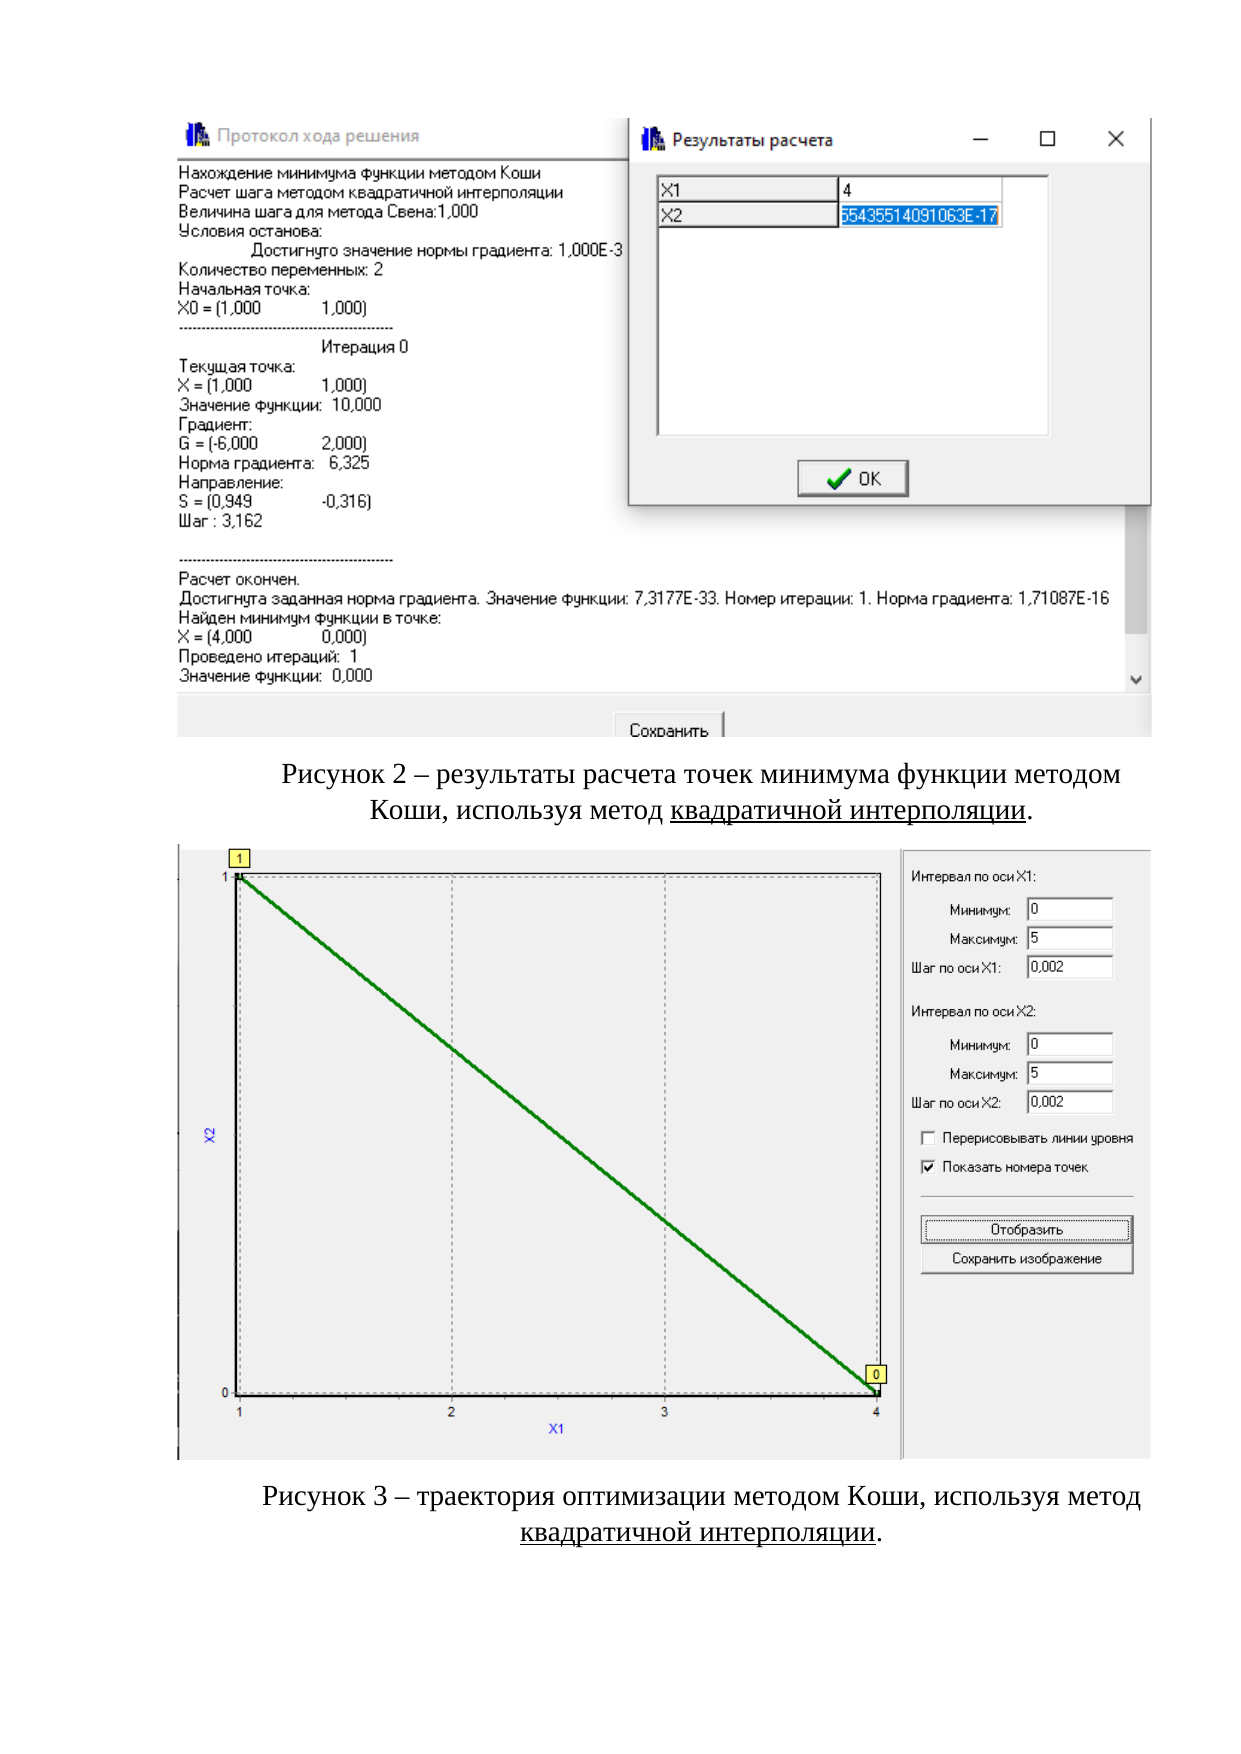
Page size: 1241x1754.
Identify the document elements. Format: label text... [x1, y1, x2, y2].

picture [177, 118, 1152, 737]
text Рисунок 3 – траектория оптимизации методом Коши, используя метод квадратичной интерполяции. [251, 1478, 1152, 1548]
picture [177, 844, 1152, 1460]
text Рисунок 2 – результаты расчета точек минимума функции методом Коши, используя метод квадратичной интерполяции. [251, 756, 1152, 826]
